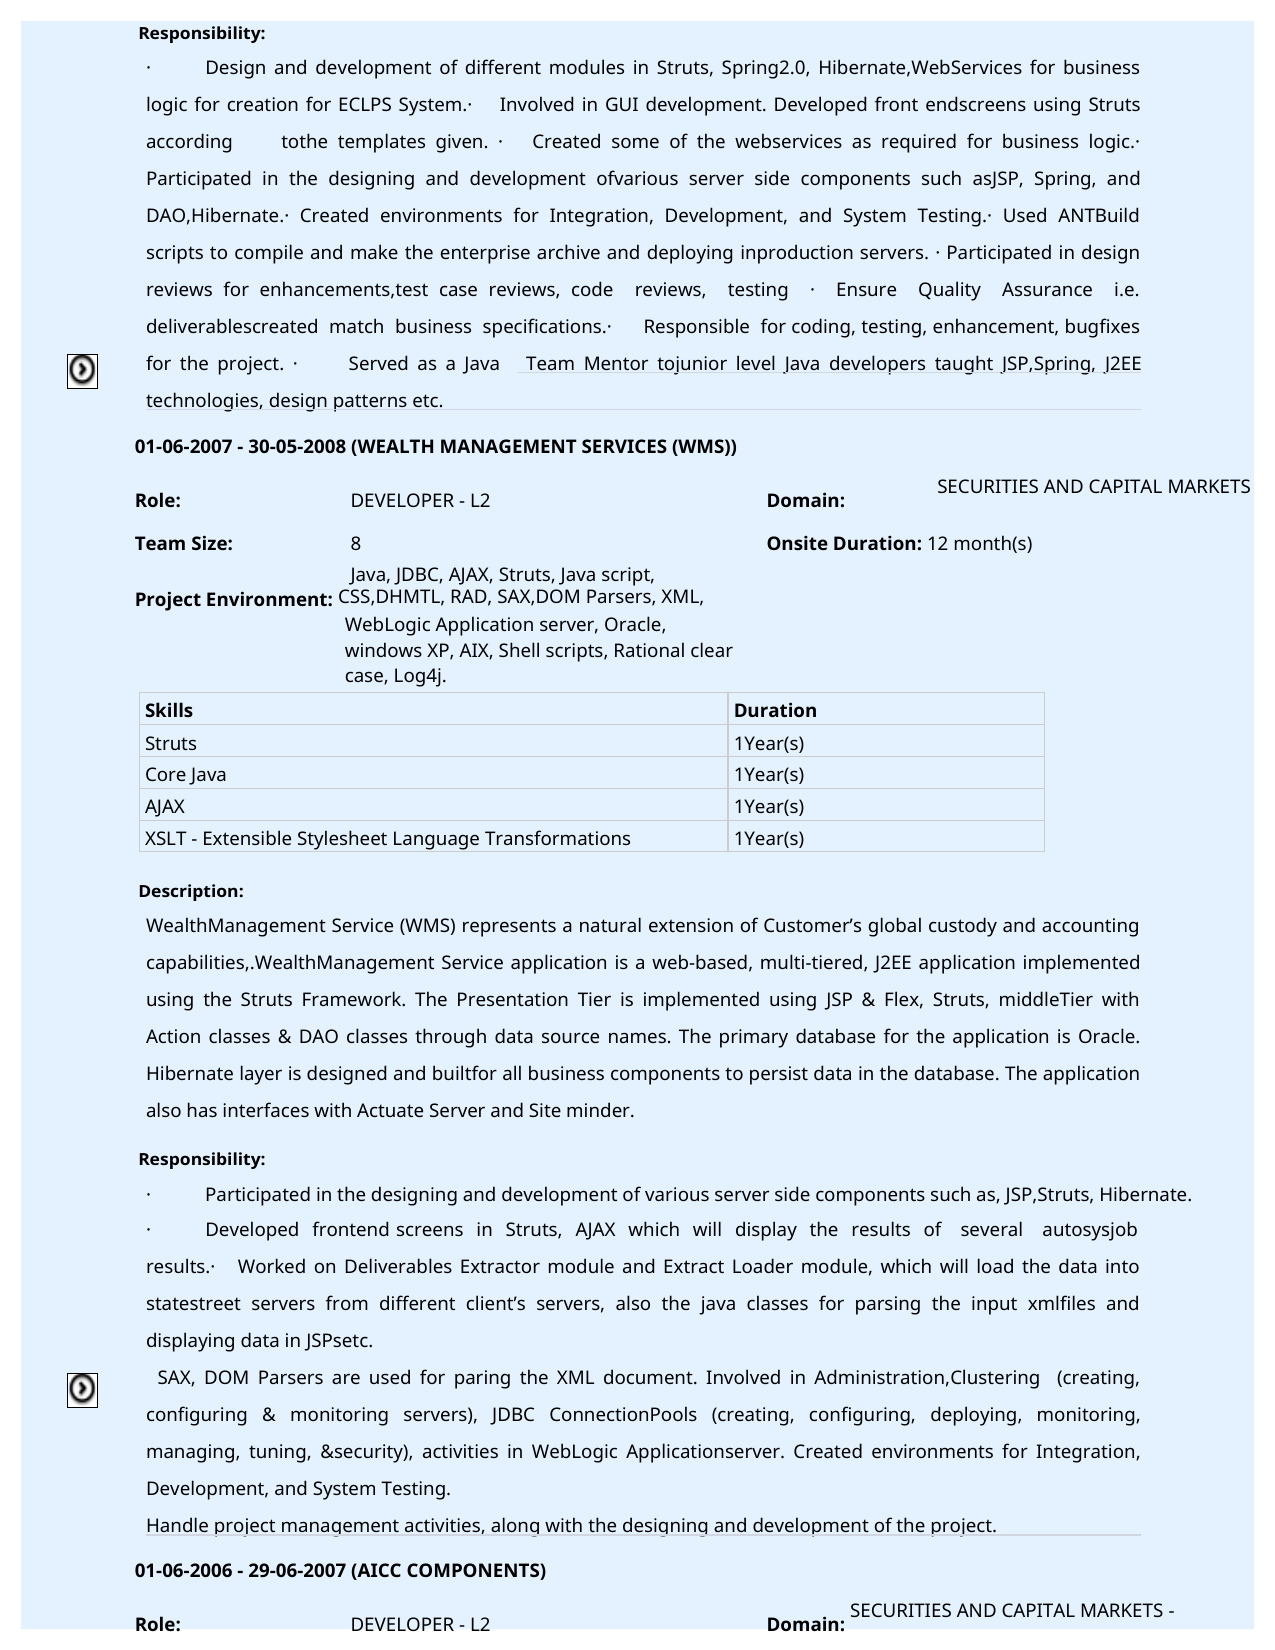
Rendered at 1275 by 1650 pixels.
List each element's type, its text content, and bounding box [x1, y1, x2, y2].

table_cell AJAX [140, 789, 727, 819]
text Responsibility: [138, 21, 1264, 44]
text Responsibility: [138, 1148, 1264, 1171]
table_cell Struts [140, 725, 727, 756]
text Team Size: 8 Onsite Duration: 12 month(s) Java, JDBC, AJAX, Struts, Java script, [134, 525, 1039, 587]
text WealthManagement Service (WMS) represents a natural extension of Customer’s global custody and accounting capabilities,.WealthManagement Service application is a web-based, multi-tiered, J2EE application implemented using the Struts Framework. The Presentation Tier is implemented using JSP & Flex, Struts, middleTier with Action classes & DAO classes through data source names. The primary database for the application is Oracle. Hibernate layer is designed and builtfor all business components to persist data in the database. The application also has interfaces with Actuate Server and Site minder. [146, 912, 1141, 1123]
text Role: DEVELOPER - L2 Domain: SECURITIES AND CAPITAL MARKETS [134, 473, 1264, 513]
table_header Skills [140, 693, 727, 723]
text Description: [138, 879, 1264, 902]
text Project Environment: CSS,DHMTL, RAD, SAX,DOM Parsers, XML, [134, 588, 1264, 611]
table_header Duration [729, 693, 1044, 723]
picture [68, 1374, 97, 1407]
list Participated in the designing and development of various server side components such as, JSP,Struts, Hibernate. [146, 1181, 1264, 1206]
list Developed frontend screens in Struts, AJAX which will display the results of several autosysjob results.· Worked on Deliverables Extractor module and Extract Loader module, which will load the data into statestreet servers from different client’s servers, also the java classes for parsing the input xmlfiles and displaying data in JSPsetc. [146, 1217, 1141, 1353]
text Handle project management activities, along with the designing and development of the project. [146, 1512, 1264, 1538]
table_cell 1Year(s) [729, 821, 1044, 851]
text SAX, DOM Parsers are used for paring the XML document. Involved in Administration,Clustering (creating, configuring & monitoring servers), JDBC ConnectionPools (creating, configuring, deploying, monitoring, managing, tuning, &security), activities in WebLogic Applicationserver. Created environments for Integration, Development, and System Testing. [146, 1364, 1141, 1501]
text Role: DEVELOPER - L2 Domain: SECURITIES AND CAPITAL MARKETS - [134, 1597, 1264, 1637]
picture [68, 355, 97, 388]
table_cell 1Year(s) [729, 757, 1044, 787]
table_cell 1Year(s) [729, 789, 1044, 819]
list Design and development of different modules in Struts, Spring2.0, Hibernate,WebServices for business logic for creation for ECLPS System.· Involved in GUI development. Developed front endscreens using Struts according tothe templates given. · Created some of the webservices as required for business logic.· Participated in the designing and development ofvarious server side components such asJSP, Spring, and DAO,Hibernate.· Created environments for Integration, Development, and System Testing.· Used ANTBuild scripts to compile and make the enterprise archive and deploying inproduction servers. · Participated in design reviews for enhancements,test case reviews, code reviews, testing · Ensure Quality Assurance i.e. deliverablescreated match business specifications.· Responsible for coding, testing, enhancement, bugfixes for the project. · Served as a Java Team Mentor tojunior level Java developers taught JSP,Spring, J2EE technologies, design patterns etc. [146, 54, 1141, 409]
subtitle 01-06-2007 - 30-05-2008 (WEALTH MANAGEMENT SERVICES (WMS)) [134, 433, 1264, 458]
table_cell XSLT - Extensible Stylesheet Language Transformations [140, 821, 727, 851]
subtitle 01-06-2006 - 29-06-2007 (AICC COMPONENTS) [134, 1557, 1264, 1583]
text WebLogic Application server, Oracle, windows XP, AIX, Shell scripts, Rational clear case, Log4j. [344, 611, 747, 688]
table_cell Core Java [140, 757, 727, 787]
table_cell 1Year(s) [729, 725, 1044, 756]
